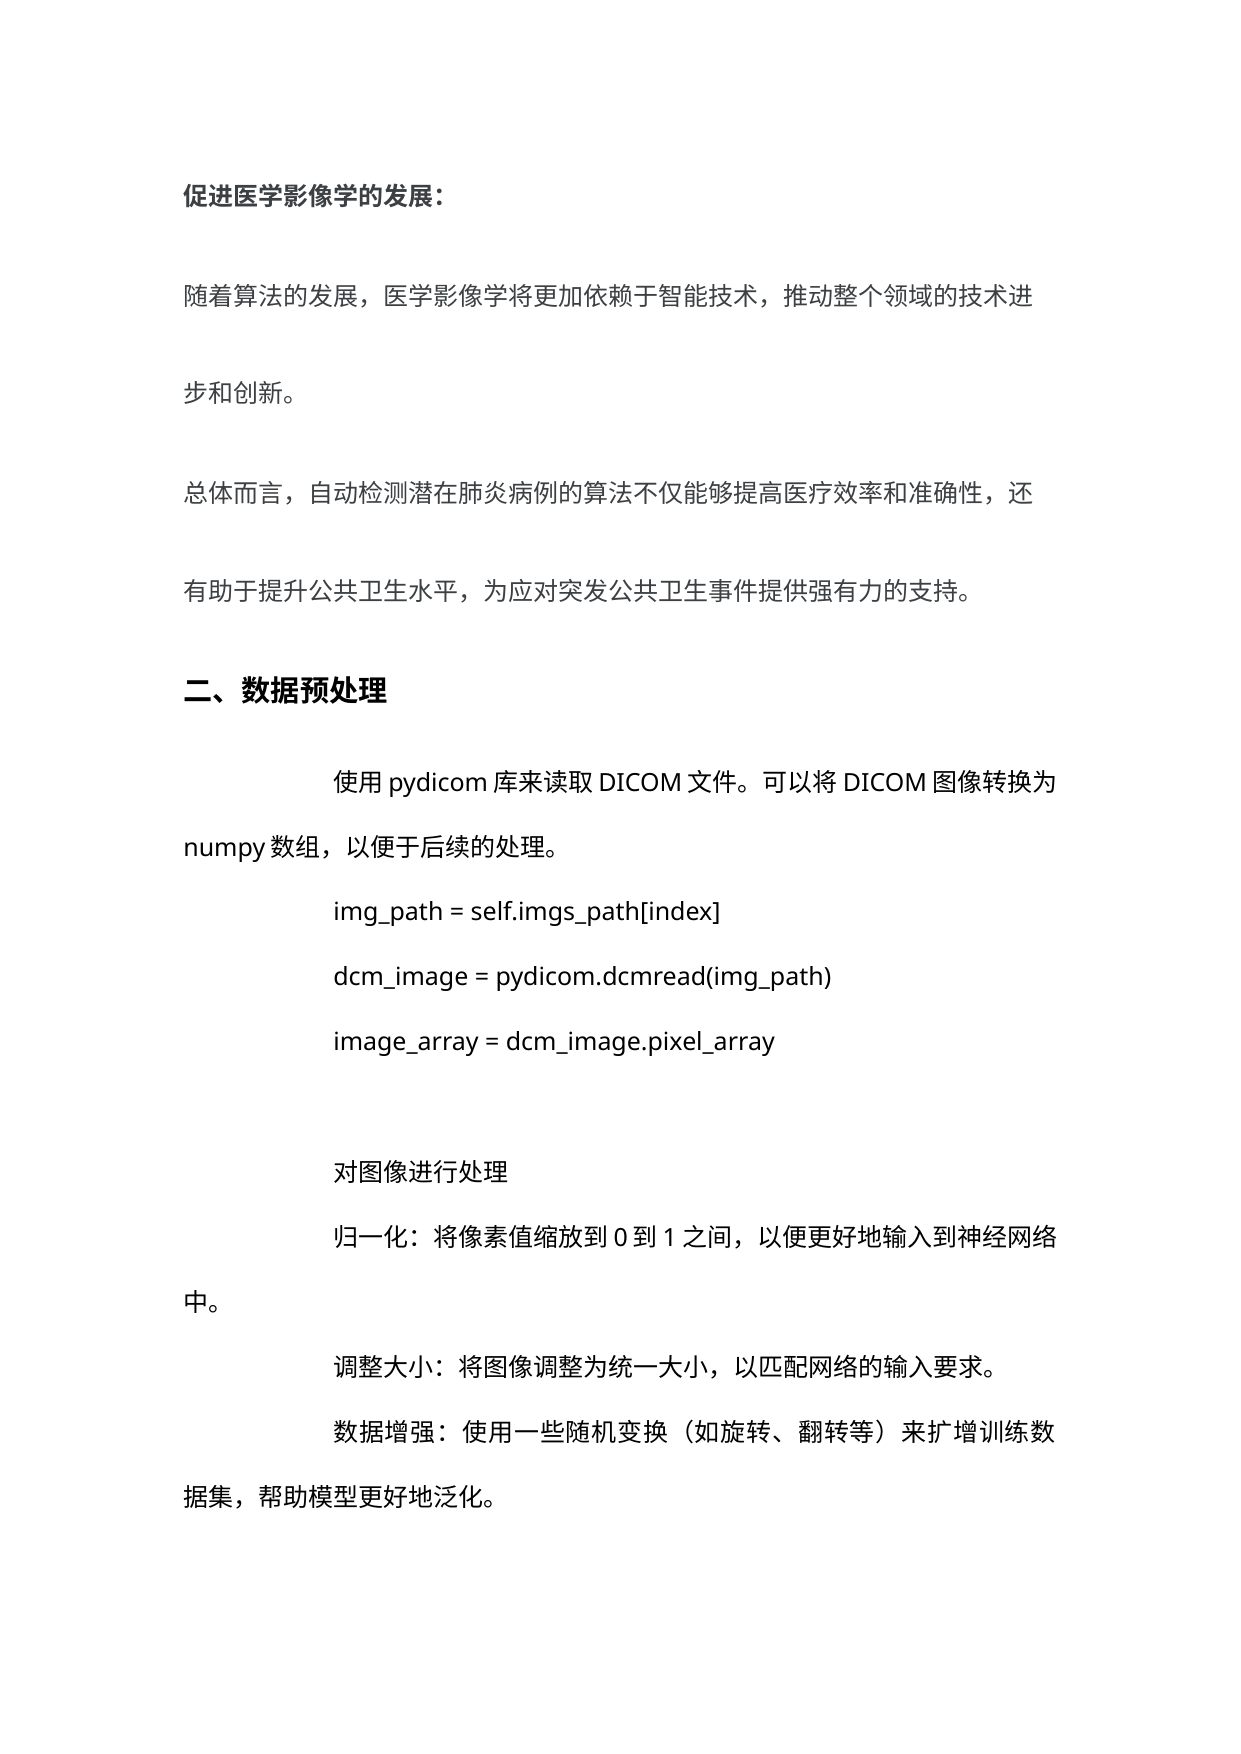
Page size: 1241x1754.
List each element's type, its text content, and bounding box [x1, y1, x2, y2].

text 调整大小：将图像调整为统一大小，以匹配网络的输入要求。 [183, 1333, 1057, 1398]
text image_array = dcm_image.pixel_array [183, 1008, 1057, 1073]
text 对图像进行处理 [183, 1138, 1057, 1203]
text 促进医学影像学的发展： [183, 162, 1057, 227]
text 归一化：将像素值缩放到0到1之间，以便更好地输入到神经网络中。 [183, 1203, 1057, 1333]
text dcm_image = pydicom.dcmread(img_path) [183, 943, 1057, 1008]
text 使用pydicom库来读取DICOM文件。可以将DICOM图像转换为numpy数组，以便于后续的处理。 [183, 748, 1057, 878]
subtitle 数据预处理 [183, 656, 1057, 721]
text 随着算法的发展，医学影像学将更加依赖于智能技术，推动整个领域的技术进步和创新。 [183, 262, 1057, 424]
text 数据增强：使用一些随机变换（如旋转、翻转等）来扩增训练数据集，帮助模型更好地泛化。 [183, 1398, 1057, 1528]
text 总体而言，自动检测潜在肺炎病例的算法不仅能够提高医疗效率和准确性，还有助于提升公共卫生水平，为应对突发公共卫生事件提供强有力的支持。 [183, 459, 1057, 622]
text img_path = self.imgs_path[index] [183, 878, 1057, 943]
